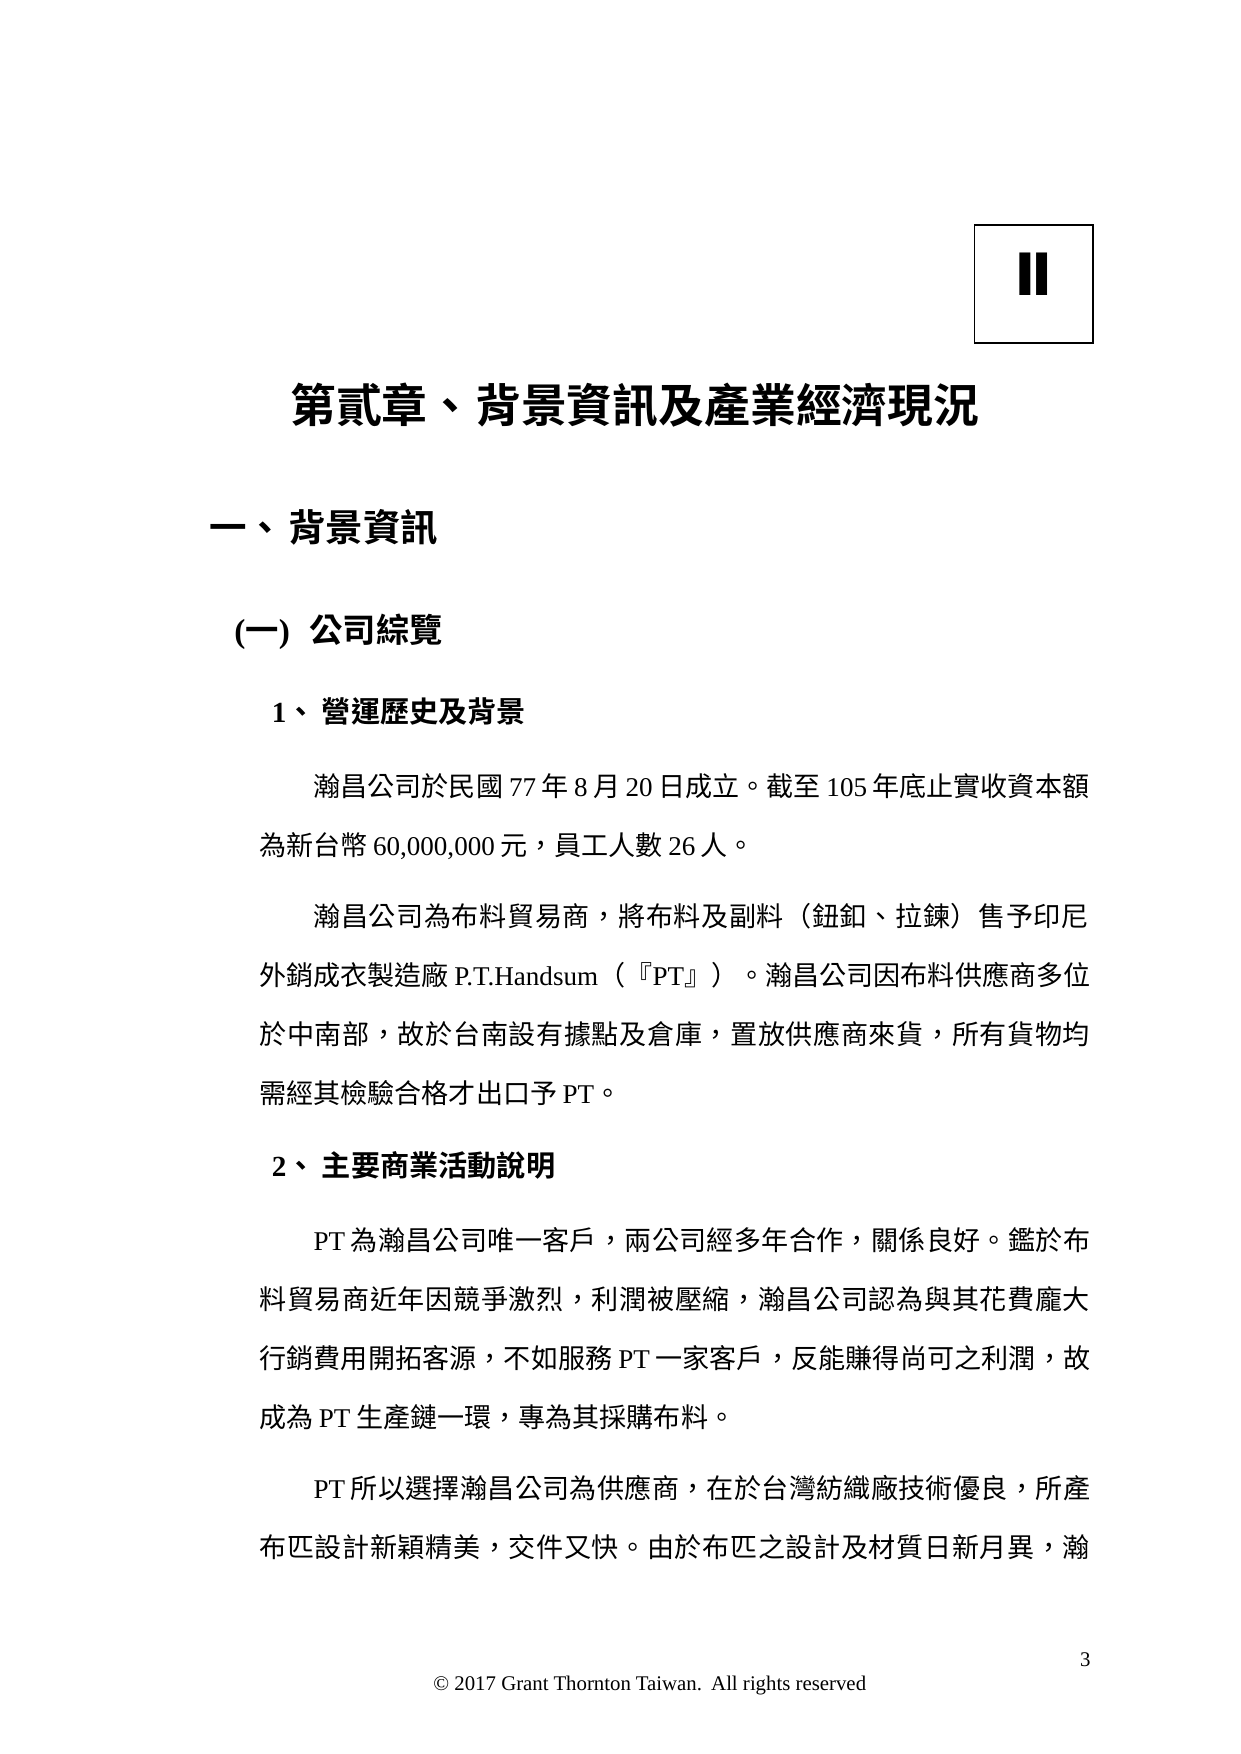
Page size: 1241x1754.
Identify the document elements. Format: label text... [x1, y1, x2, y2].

text 瀚昌公司為布料貿易商，將布料及副料（鈕釦、拉鍊）售予印尼外銷成衣製造廠P.T.Handsum（『PT』）。瀚昌公司因布料供應商多位於中南部，故於台南設有據點及倉庫，置放供應商來貨，所有貨物均需經其檢驗合格才出口予PT。 [259, 895, 1090, 1111]
subtitle 公司綜覽 [234, 604, 1090, 652]
list 營運歷史及背景 [272, 689, 1090, 731]
subtitle 背景資訊及產業經濟現況 [174, 369, 1095, 436]
subtitle 背景資訊 [209, 498, 1090, 552]
text PT所以選擇瀚昌公司為供應商，在於台灣紡織廠技術優良，所產布匹設計新穎精美，交件又快。由於布匹之設計及材質日新月異，瀚昌公司為增加銷售量，會經常知會PT新出布料之形態款式，並於PT下單後，緊盯供應商之出貨品質及交付日期。 [259, 1467, 1090, 1565]
list 主要商業活動說明 [272, 1143, 1090, 1185]
text 瀚昌公司於民國77年8月20日成立。截至105年底止實收資本額為新台幣60,000,000元，員工人數26人。 [259, 765, 1090, 863]
text PT為瀚昌公司唯一客戶，兩公司經多年合作，關係良好。鑑於布料貿易商近年因競爭激烈，利潤被壓縮，瀚昌公司認為與其花費龐大行銷費用開拓客源，不如服務PT一家客戶，反能賺得尚可之利潤，故成為PT生產鏈一環，專為其採購布料。 [259, 1219, 1090, 1435]
